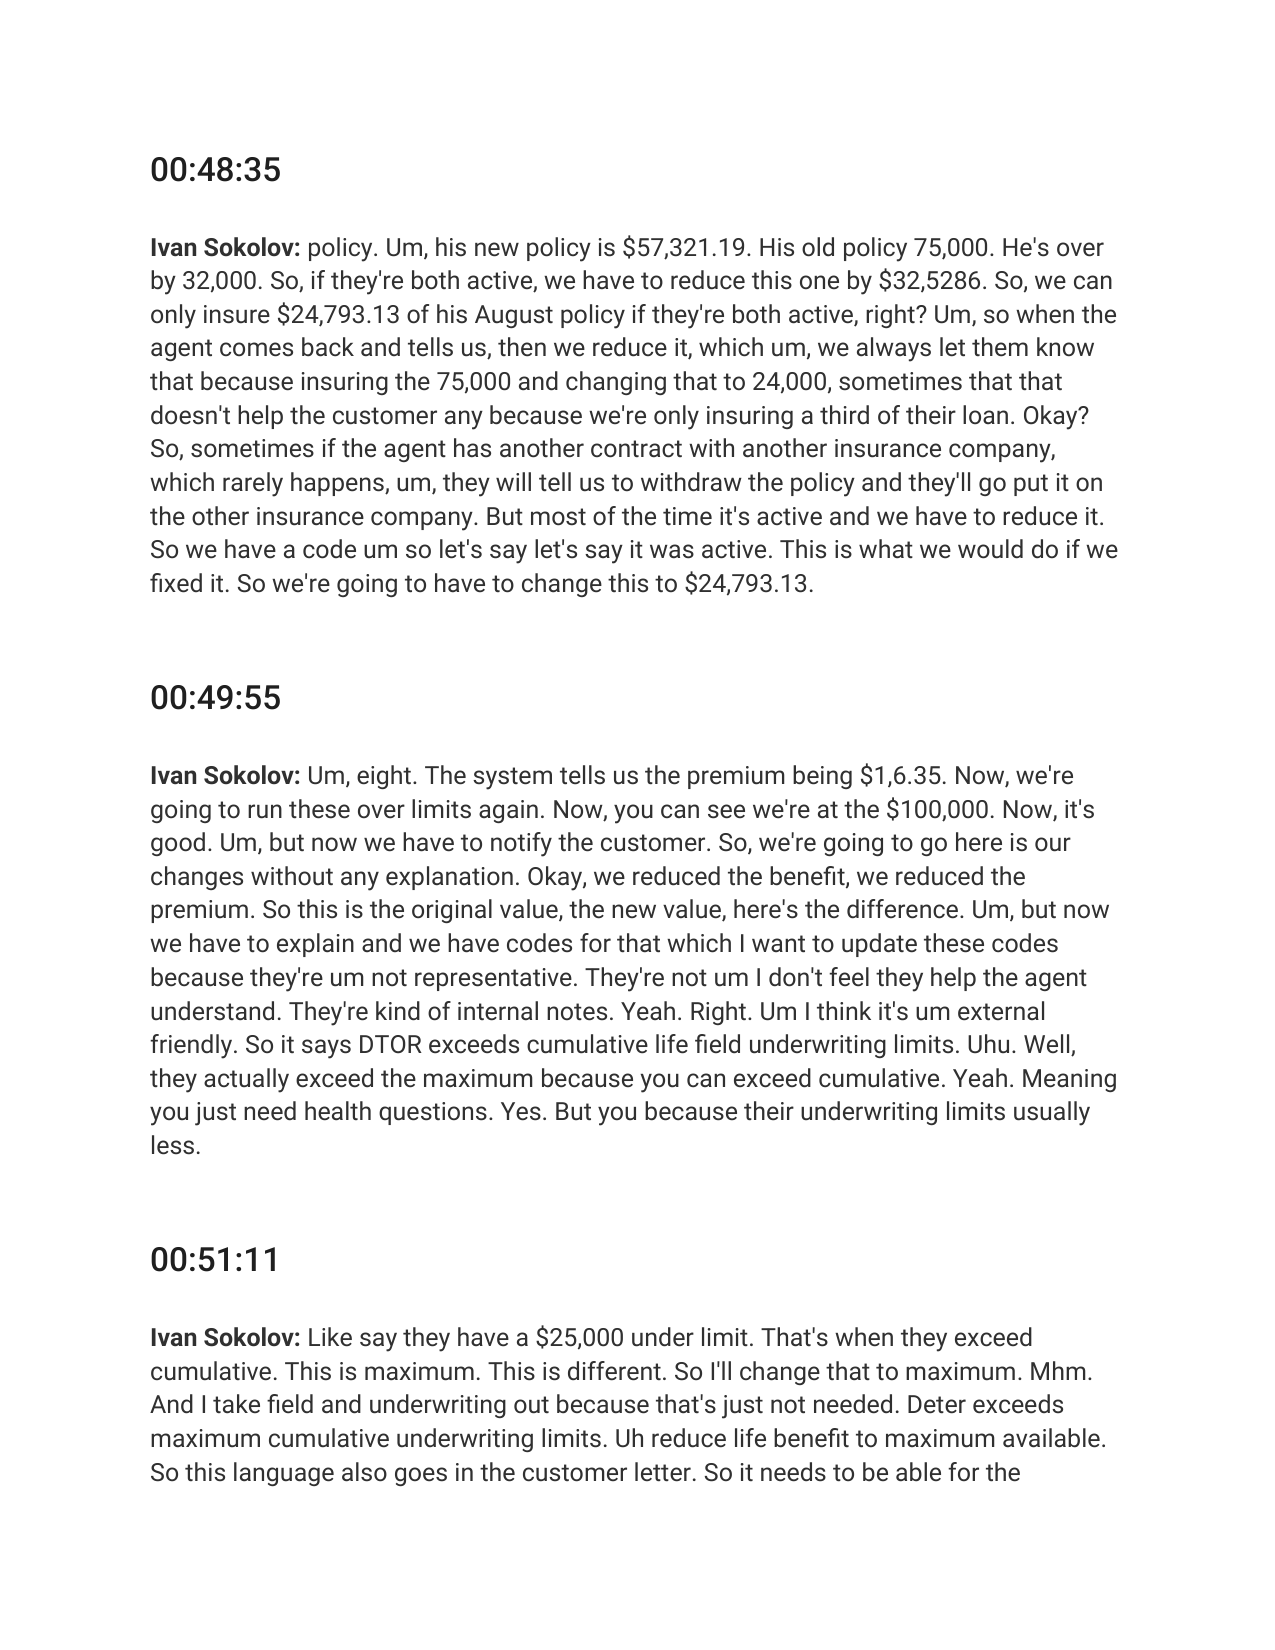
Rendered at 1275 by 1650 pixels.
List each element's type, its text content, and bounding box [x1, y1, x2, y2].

text Ivan Sokolov: policy. Um, his new policy is $57,321.19. His old policy 75,000. He's over by 32,000. So, if they're both active, we have to reduce this one by $32,5286. So, we can only insure $24,793.13 of his August policy if they're both active, right? Um, so when the agent comes back and tells us, then we reduce it, which um, we always let them know that because insuring the 75,000 and changing that to 24,000, sometimes that that doesn't help the customer any because we're only insuring a third of their loan. Okay? So, sometimes if the agent has another contract with another insurance company, which rarely happens, um, they will tell us to withdraw the policy and they'll go put it on the other insurance company. But most of the time it's active and we have to reduce it. So we have a code um so let's say let's say it was active. This is what we would do if we fixed it. So we're going to have to change this to $24,793.13. [150, 199, 1125, 666]
subtitle 00:51:11 [150, 1241, 1125, 1279]
subtitle 00:48:35 [150, 150, 1125, 189]
subtitle 00:49:55 [150, 678, 1125, 717]
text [150, 1289, 1125, 1487]
text Ivan Sokolov: Um, eight. The system tells us the premium being $1,6.35. Now, we're going to run these over limits again. Now, you can see we're at the $100,000. Now, it's good. Um, but now we have to notify the customer. So, we're going to go here is our changes without any explanation. Okay, we reduced the benefit, we reduced the premium. So this is the original value, the new value, here's the difference. Um, but now we have to explain and we have codes for that which I want to update these codes because they're um not representative. They're not um I don't feel they help the agent understand. They're kind of internal notes. Yeah. Right. Um I think it's um external friendly. So it says DTOR exceeds cumulative life field underwriting limits. Uhu. Well, they actually exceed the maximum because you can exceed cumulative. Yeah. Meaning you just need health questions. Yes. But you because their underwriting limits usually less. [150, 727, 1125, 1228]
